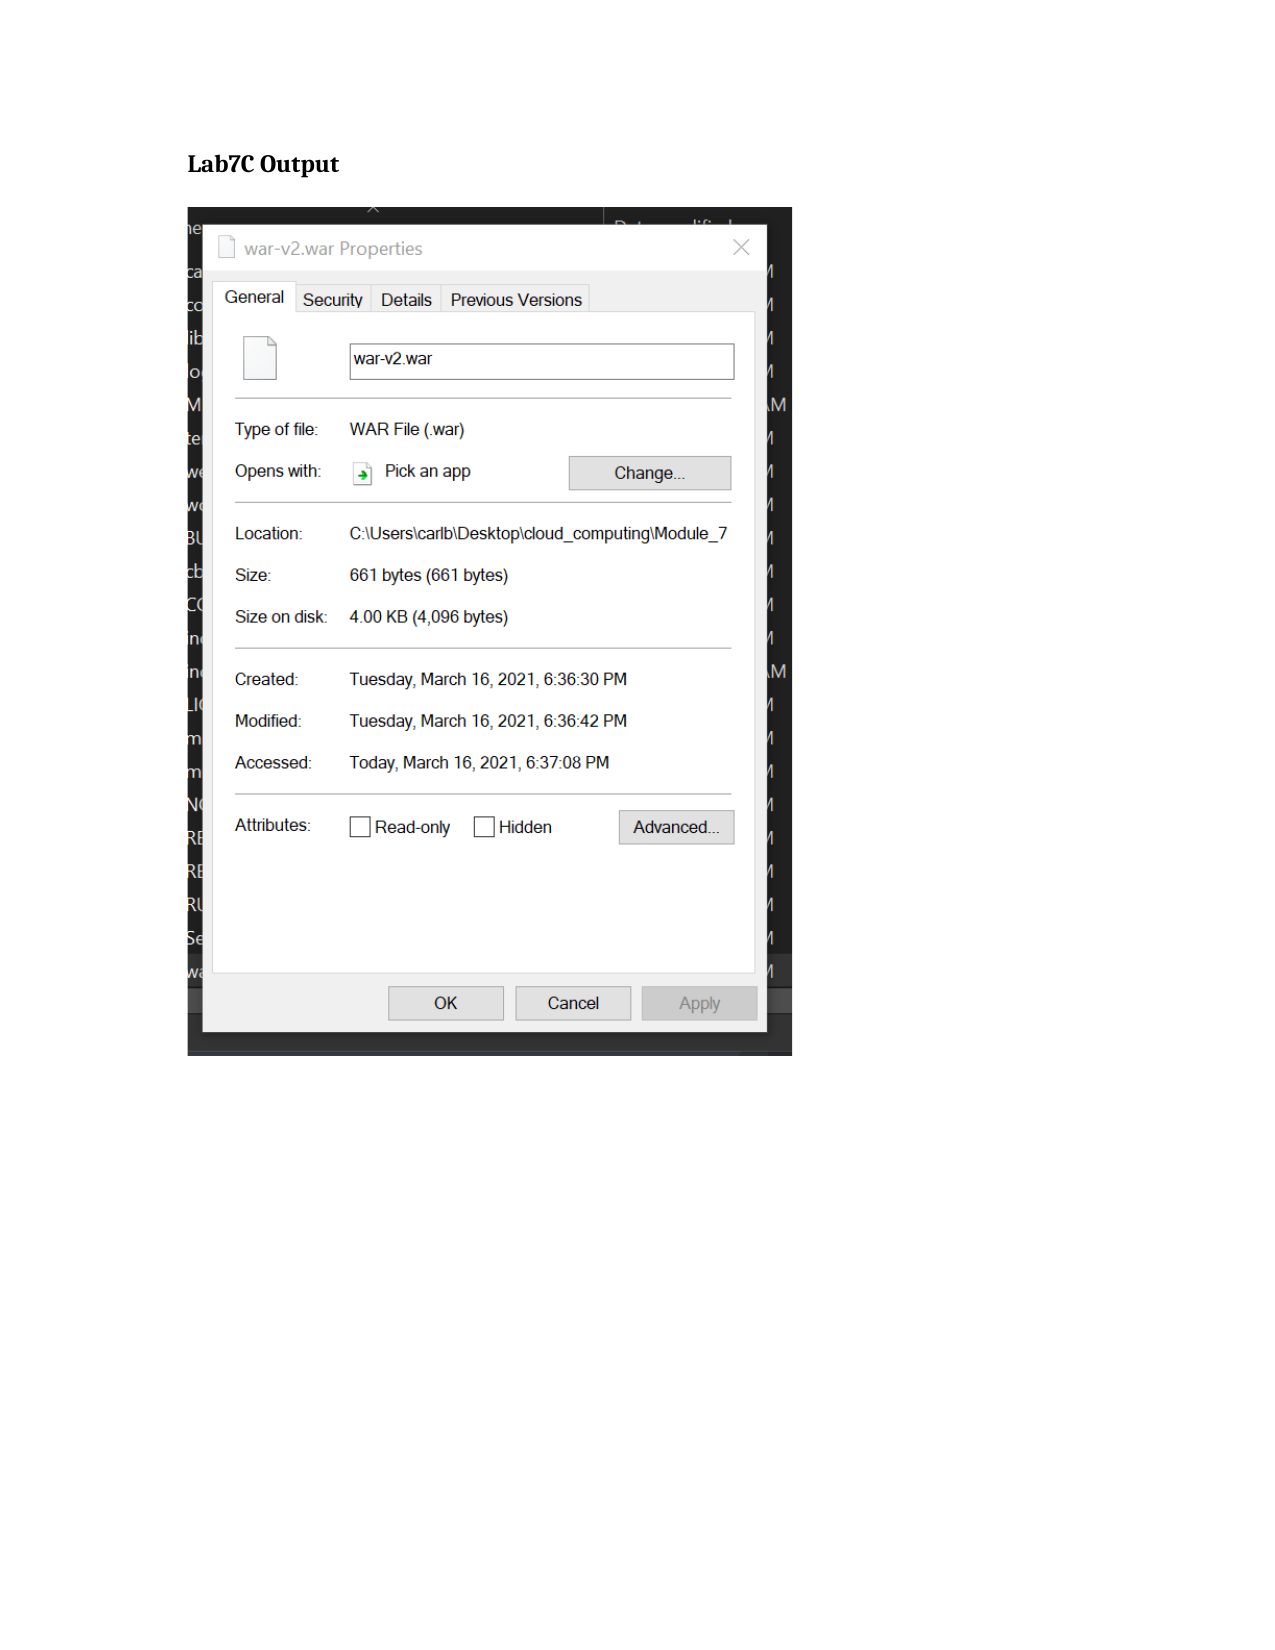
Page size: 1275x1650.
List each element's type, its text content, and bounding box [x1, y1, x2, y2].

picture [187, 207, 793, 1056]
text Lab7C Output [187, 150, 1087, 179]
